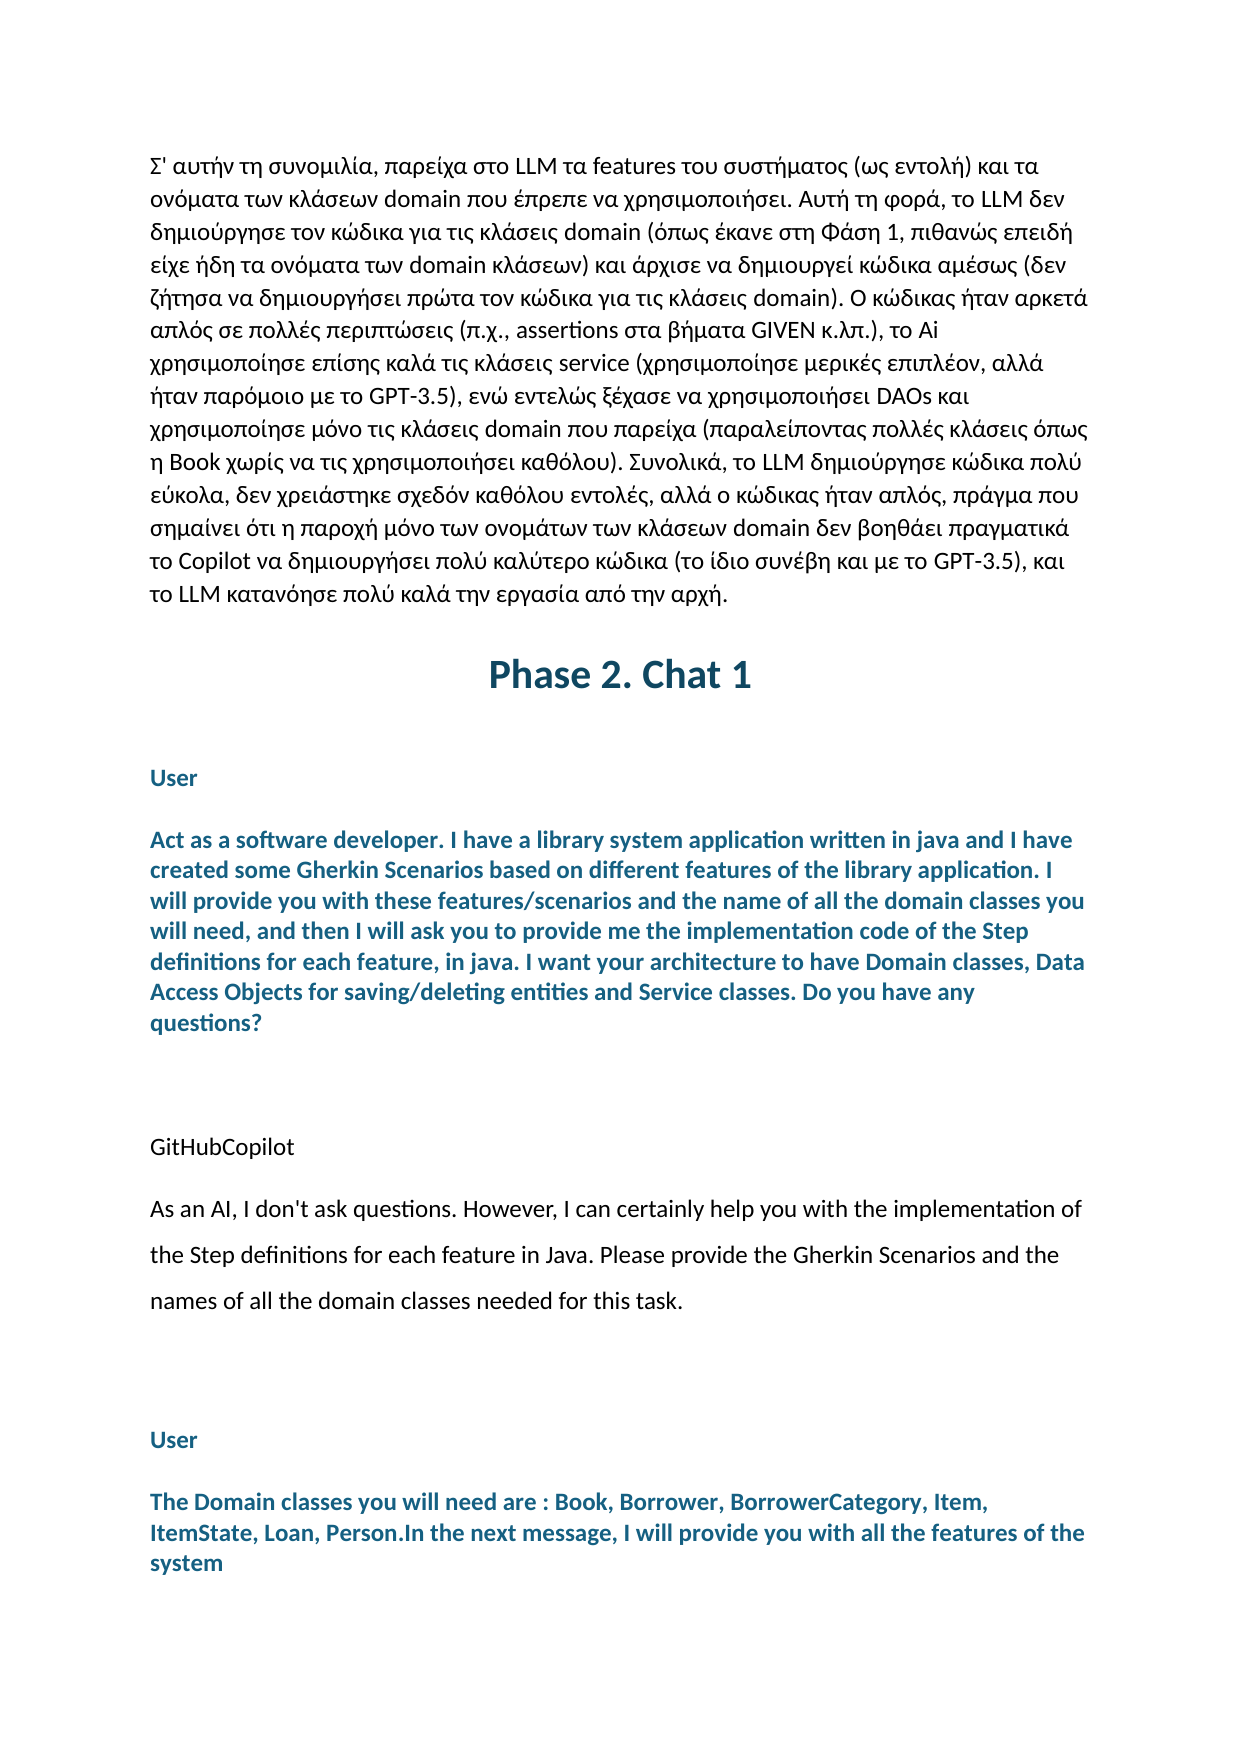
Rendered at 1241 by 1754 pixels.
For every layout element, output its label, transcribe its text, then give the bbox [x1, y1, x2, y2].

text GitΗubCopilot [150, 1131, 1090, 1162]
text Σ' αυτήν τη συνομιλία, παρείχα στο LLM τα features του συστήματος (ως εντολή) και τα ονόματα των κλάσεων domain που έπρεπε να χρησιμοποιήσει. Αυτή τη φορά, το LLM δεν δημιούργησε τον κώδικα για τις κλάσεις domain (όπως έκανε στη Φάση 1, πιθανώς επειδή είχε ήδη τα ονόματα των domain κλάσεων) και άρχισε να δημιουργεί κώδικα αμέσως (δεν ζήτησα να δημιουργήσει πρώτα τον κώδικα για τις κλάσεις domain). Ο κώδικας ήταν αρκετά απλός σε πολλές περιπτώσεις (π.χ., assertions στα βήματα GIVEN κ.λπ.), το Ai χρησιμοποίησε επίσης καλά τις κλάσεις service (χρησιμοποίησε μερικές επιπλέον, αλλά ήταν παρόμοιο με το GPT-3.5), ενώ εντελώς ξέχασε να χρησιμοποιήσει DAOs και χρησιμοποίησε μόνο τις κλάσεις domain που παρείχα (παραλείποντας πολλές κλάσεις όπως η Book χωρίς να τις χρησιμοποιήσει καθόλου). Συνολικά, το LLM δημιούργησε κώδικα πολύ εύκολα, δεν χρειάστηκε σχεδόν καθόλου εντολές, αλλά ο κώδικας ήταν απλός, πράγμα που σημαίνει ότι η παροχή μόνο των ονομάτων των κλάσεων domain δεν βοηθάει πραγματικά το Copilot να δημιουργήσει πολύ καλύτερο κώδικα (το ίδιο συνέβη και με το GPT-3.5), και το LLM κατανόησε πολύ καλά την εργασία από την αρχή. [150, 150, 1090, 608]
text User [150, 762, 1090, 793]
text User [150, 1424, 1090, 1455]
text Phase 2. Chat 1 [150, 648, 1090, 699]
text Act as a software developer. I have a library system application written in java and I have created some Gherkin Scenarios based on different features of the library application. I will provide you with these features/scenarios and the name of all the domain classes you will need, and then I will ask you to provide me the implementation code of the Step definitions for each feature, in java. I want your architecture to have Domain classes, Data Access Objects for saving/deleting entities and Service classes. Do you have any questions? [150, 824, 1090, 1037]
text The Domain classes you will need are : Book, Borrower, BorrowerCategory, Item, ItemState, Loan, Person.In the next message, I will provide you with all the features of the system [150, 1486, 1090, 1578]
text As an AI, I don't ask questions. However, I can certainly help you with the implementation of the Step definitions for each feature in Java. Please provide the Gherkin Scenarios and the names of all the domain classes needed for this task. [150, 1193, 1090, 1316]
